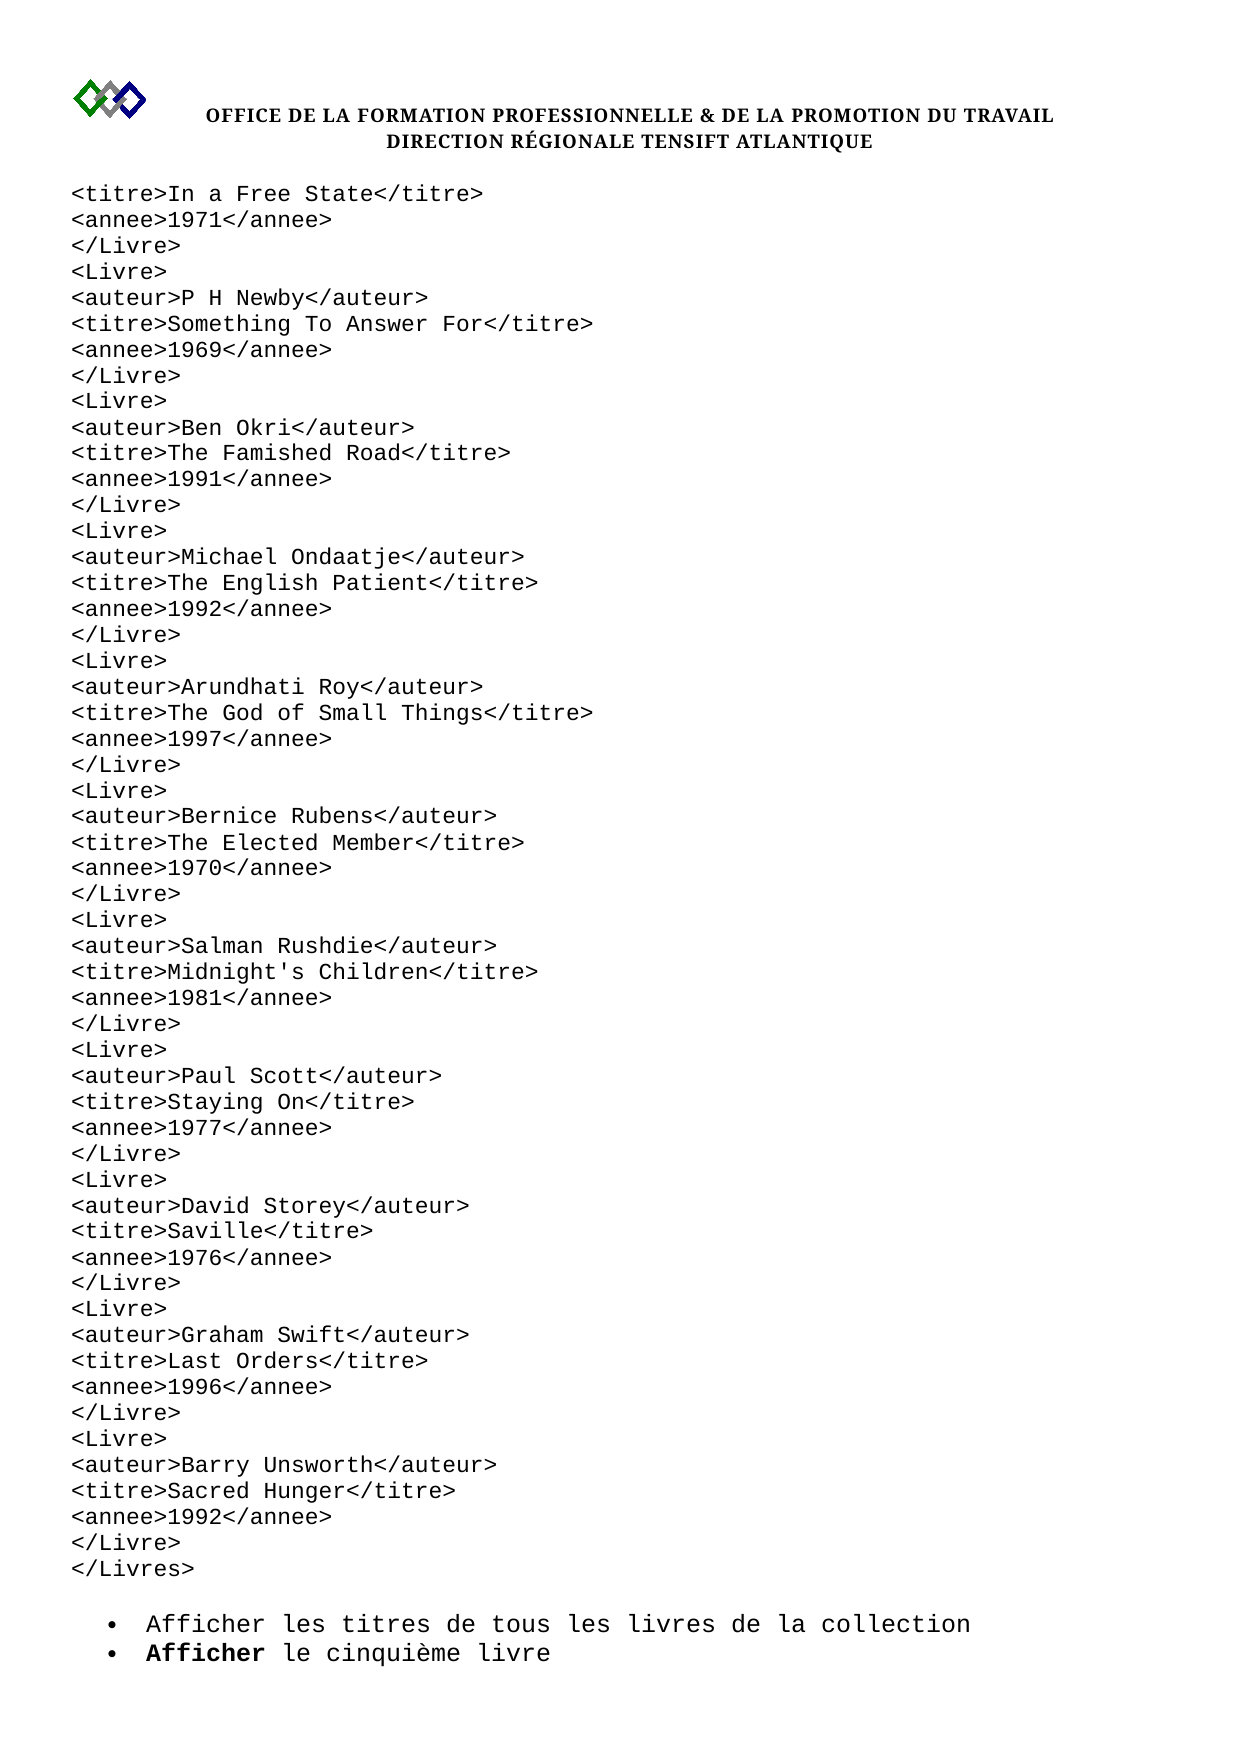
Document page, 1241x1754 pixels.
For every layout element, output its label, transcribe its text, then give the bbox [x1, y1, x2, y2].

text <Livre> [71, 1427, 1169, 1453]
text <Livre> [71, 1298, 1169, 1324]
text <titre>Something To Answer For</titre> [71, 312, 1169, 338]
text <titre>The God of Small Things</titre> [71, 701, 1169, 727]
text </Livre> [71, 1012, 1169, 1038]
text <Livre> [71, 390, 1169, 416]
text </Livre> [71, 364, 1169, 390]
text <annee>1970</annee> [71, 857, 1169, 883]
text <titre>Last Orders</titre> [71, 1349, 1169, 1376]
text <titre>The Famished Road</titre> [71, 442, 1169, 468]
text <titre>Staying On</titre> [71, 1090, 1169, 1116]
text </Livre> [71, 883, 1169, 909]
text </Livre> [71, 234, 1169, 260]
text <annee>1976</annee> [71, 1246, 1169, 1272]
picture [71, 76, 146, 122]
text <Livre> [71, 1038, 1169, 1064]
text <auteur>Barry Unsworth</auteur> [71, 1453, 1169, 1479]
text <annee>1992</annee> [71, 1505, 1169, 1531]
text <Livre> [71, 649, 1169, 675]
text <Livre> [71, 779, 1169, 805]
text <auteur>Arundhati Roy</auteur> [71, 675, 1169, 701]
text </Livre> [71, 1142, 1169, 1168]
text <annee>1971</annee> [71, 208, 1169, 234]
text </Livre> [71, 494, 1169, 519]
text </Livre> [71, 623, 1169, 649]
text <titre>The English Patient</titre> [71, 571, 1169, 597]
text <auteur>Ben Okri</auteur> [71, 416, 1169, 442]
text <annee>1997</annee> [71, 727, 1169, 753]
text <titre>The Elected Member</titre> [71, 831, 1169, 857]
text <titre>In a Free State</titre> [71, 182, 1169, 208]
text <titre>Saville</titre> [71, 1220, 1169, 1246]
text </Livre> [71, 753, 1169, 779]
text <auteur>Salman Rushdie</auteur> [71, 934, 1169, 961]
text <annee>1977</annee> [71, 1116, 1169, 1142]
text <titre>Midnight's Children</titre> [71, 961, 1169, 986]
text </Livre> [71, 1401, 1169, 1427]
text </Livre> [71, 1531, 1169, 1557]
text <auteur>P H Newby</auteur> [71, 286, 1169, 312]
text <annee>1969</annee> [71, 338, 1169, 364]
text <annee>1992</annee> [71, 597, 1169, 623]
text <annee>1981</annee> [71, 986, 1169, 1012]
text <auteur>David Storey</auteur> [71, 1194, 1169, 1220]
text <titre>Sacred Hunger</titre> [71, 1479, 1169, 1505]
text <auteur>Paul Scott</auteur> [71, 1064, 1169, 1090]
list Afficher le cinquième livre [108, 1640, 1169, 1668]
text <Livre> [71, 260, 1169, 286]
text </Livres> [71, 1557, 1169, 1583]
text <auteur>Graham Swift</auteur> [71, 1324, 1169, 1349]
text <annee>1991</annee> [71, 468, 1169, 494]
text <auteur>Michael Ondaatje</auteur> [71, 546, 1169, 571]
text <annee>1996</annee> [71, 1376, 1169, 1401]
text <Livre> [71, 519, 1169, 546]
text <Livre> [71, 1168, 1169, 1194]
text <Livre> [71, 909, 1169, 934]
text </Livre> [71, 1272, 1169, 1298]
list Afficher les titres de tous les livres de la collection [108, 1612, 1169, 1640]
text <auteur>Bernice Rubens</auteur> [71, 805, 1169, 831]
